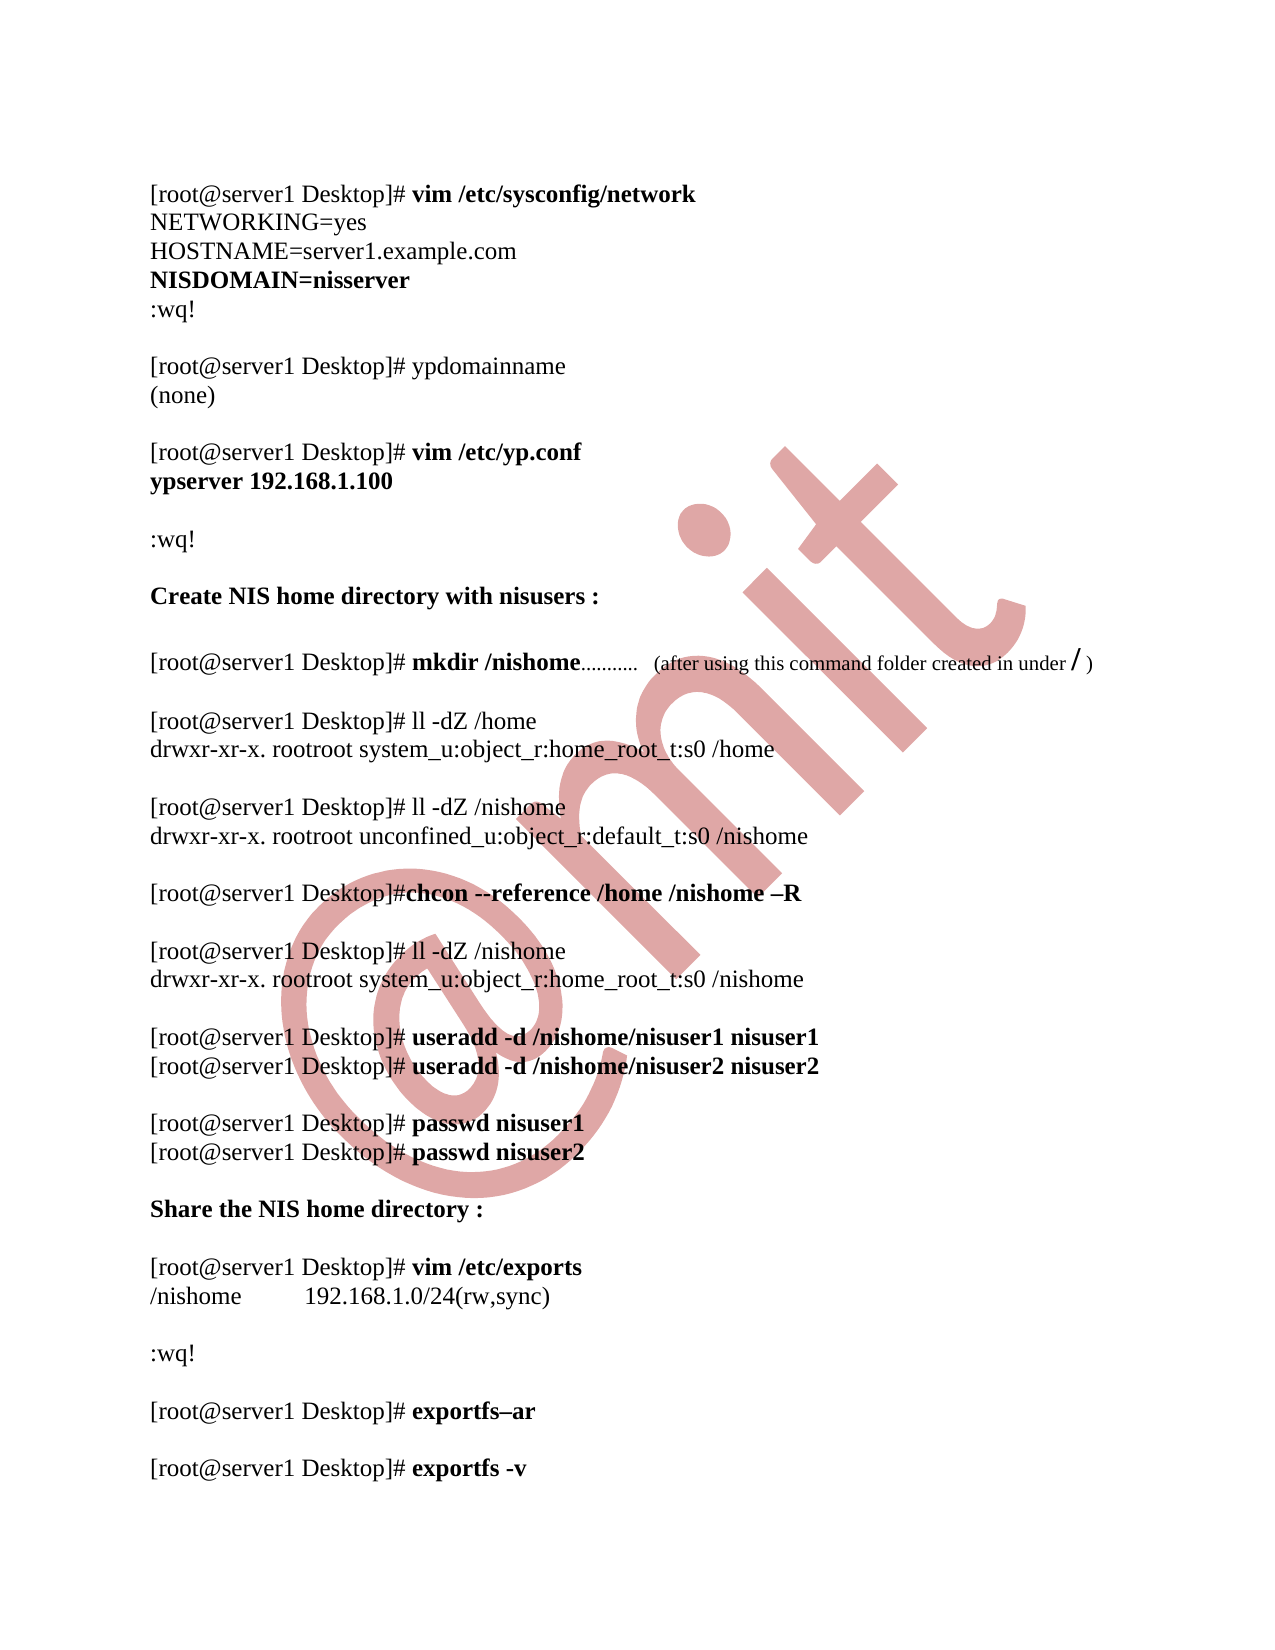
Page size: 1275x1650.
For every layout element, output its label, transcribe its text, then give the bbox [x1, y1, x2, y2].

text [root@server1 Desktop]# ll -dZ /home [150, 706, 1125, 734]
text [root@server1 Desktop]# exportfs–ar [150, 1396, 1125, 1424]
text [root@server1 Desktop]# passwd nisuser1 [150, 1108, 1125, 1137]
text [root@server1 Desktop]# passwd nisuser2 [150, 1137, 1125, 1166]
text :wq! [150, 524, 1125, 552]
text [root@server1 Desktop]# useradd -d /nishome/nisuser2 nisuser2 [150, 1051, 1125, 1079]
text HOSTNAME=server1.example.com [150, 236, 1125, 265]
text [root@server1 Desktop]# exportfs -v [150, 1453, 1125, 1482]
text drwxr-xr-x. rootroot system_u:object_r:home_root_t:s0 /home [150, 734, 1125, 763]
text /nishome 192.168.1.0/24(rw,sync) [150, 1281, 1125, 1309]
text [root@server1 Desktop]# ll -dZ /nishome [150, 936, 1125, 964]
text [root@server1 Desktop]# ypdomainname [150, 351, 1125, 380]
text (none) [150, 380, 1125, 409]
text [root@server1 Desktop]# ll -dZ /nishome [150, 792, 1125, 821]
text [root@server1 Desktop]# vim /etc/yp.conf [150, 437, 1125, 466]
text drwxr-xr-x. rootroot system_u:object_r:home_root_t:s0 /nishome [150, 964, 1125, 993]
text [root@server1 Desktop]# useradd -d /nishome/nisuser1 nisuser1 [150, 1022, 1125, 1051]
text ypserver 192.168.1.100 [150, 466, 1125, 495]
text Share the NIS home directory : [150, 1194, 1125, 1223]
text NISDOMAIN=nisserver [150, 265, 1125, 294]
text :wq! [150, 294, 1125, 322]
text [root@server1 Desktop]# mkdir /nishome........... (after using this command folder created in under / ) [150, 639, 1125, 677]
text Create NIS home directory with nisusers : [150, 581, 1125, 610]
text drwxr-xr-x. rootroot unconfined_u:object_r:default_t:s0 /nishome [150, 821, 1125, 849]
text NETWORKING=yes [150, 207, 1125, 236]
text [root@server1 Desktop]# vim /etc/exports [150, 1252, 1125, 1281]
text :wq! [150, 1338, 1125, 1367]
text [root@server1 Desktop]# vim /etc/sysconfig/network [150, 179, 1125, 207]
text [root@server1 Desktop]#chcon --reference /home /nishome –R [150, 878, 1125, 907]
